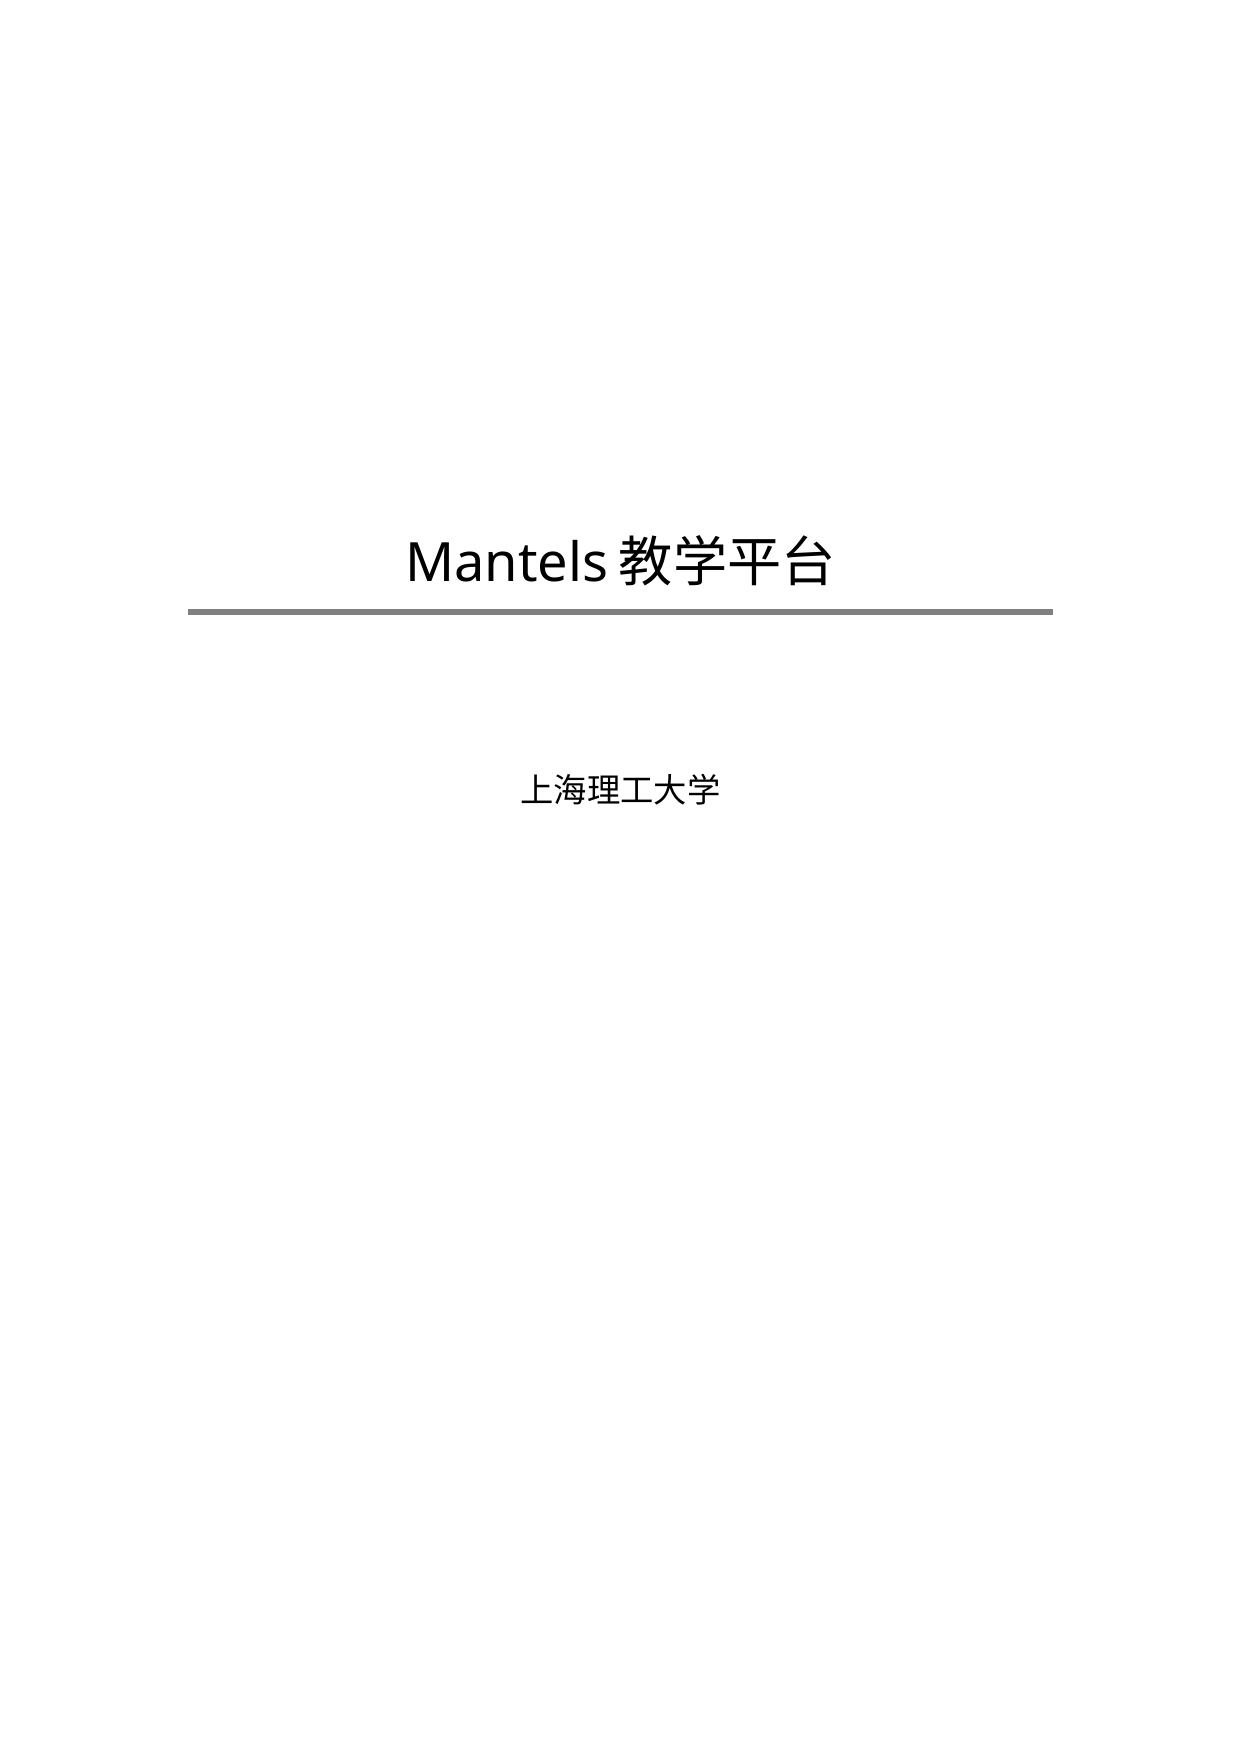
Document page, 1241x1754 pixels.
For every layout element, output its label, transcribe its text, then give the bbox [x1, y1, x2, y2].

text 上海理工大学 [187, 755, 1053, 820]
subtitle Mantels教学平台 [187, 509, 1053, 615]
